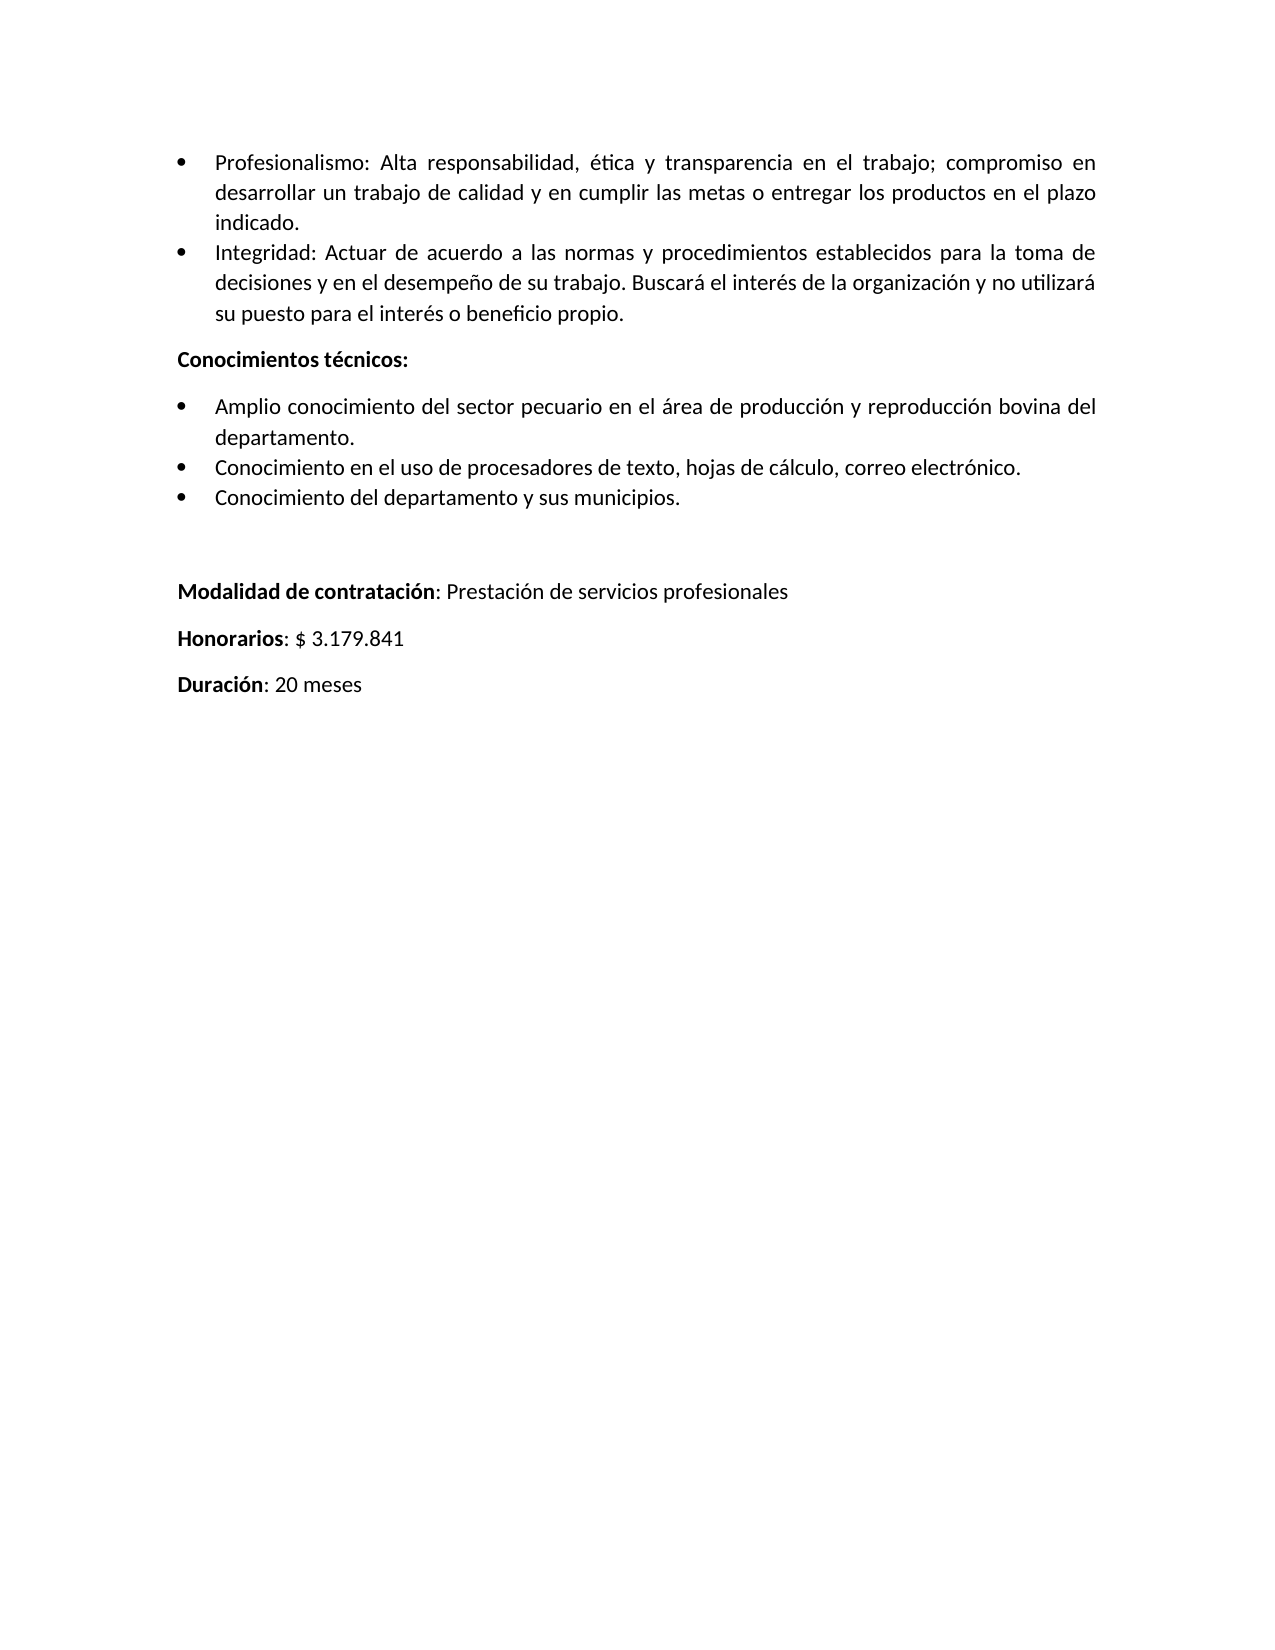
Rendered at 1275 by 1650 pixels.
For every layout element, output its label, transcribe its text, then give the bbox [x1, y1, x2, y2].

text Conocimientos técnicos: [177, 346, 1098, 373]
list Conocimiento en el uso de procesadores de texto, hojas de cálculo, correo electrónico. [177, 453, 1098, 481]
text Duración: 20 meses [177, 671, 1098, 698]
list Amplio conocimiento del sector pecuario en el área de producción y reproducción bovina del departamento. [177, 392, 1098, 451]
list Profesionalismo: Alta responsabilidad, ética y transparencia en el trabajo; compromiso en desarrollar un trabajo de calidad y en cumplir las metas o entregar los productos en el plazo indicado. [177, 148, 1098, 236]
list Conocimiento del departamento y sus municipios. [177, 483, 1098, 511]
list Integridad: Actuar de acuerdo a las normas y procedimientos establecidos para la toma de decisiones y en el desempeño de su trabajo. Buscará el interés de la organización y no utilizará su puesto para el interés o beneficio propio. [177, 238, 1098, 327]
text Modalidad de contratación: Prestación de servicios profesionales [177, 577, 1098, 605]
text Honorarios: $ 3.179.841 [177, 624, 1098, 652]
